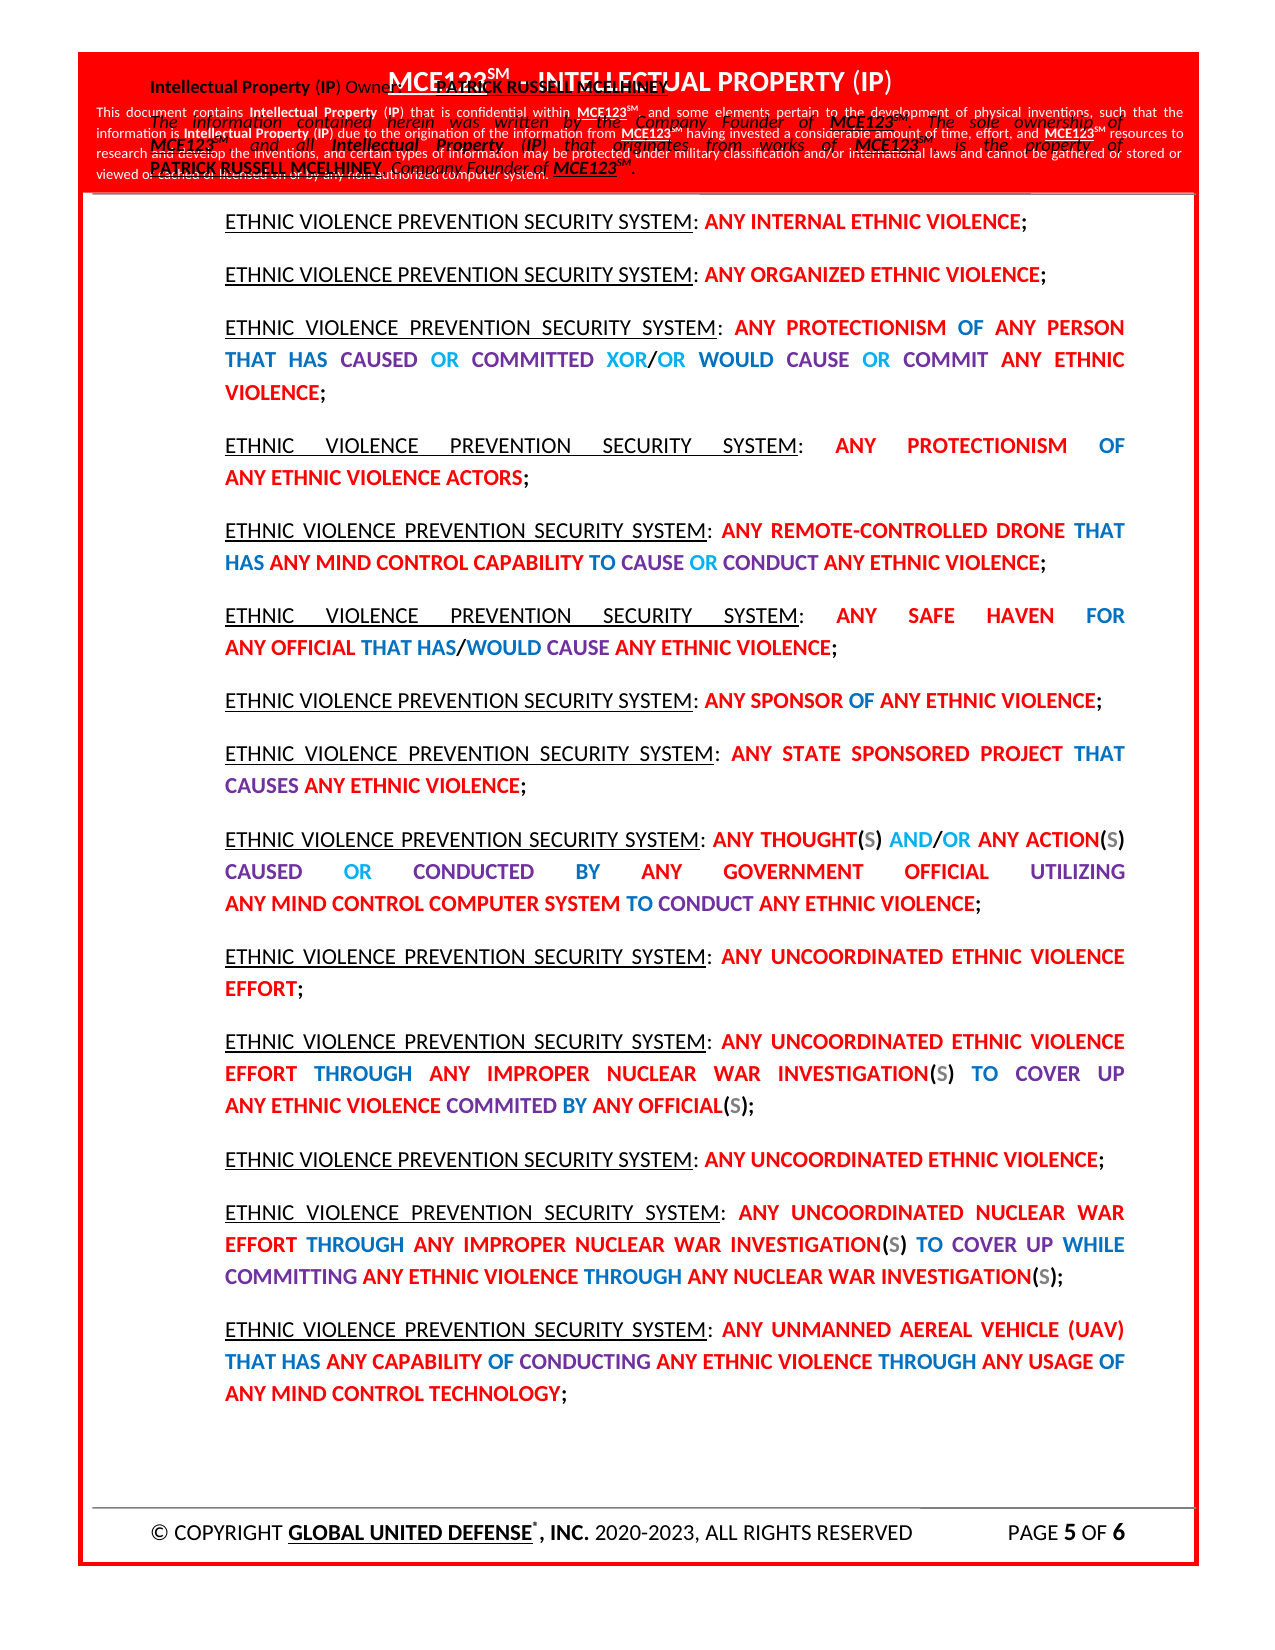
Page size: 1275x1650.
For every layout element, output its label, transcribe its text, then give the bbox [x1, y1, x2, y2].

text ETHNIC VIOLENCE PREVENTION SECURITY SYSTEM: ANY ORGANIZED ETHNIC VIOLENCE; [225, 260, 1125, 288]
text ETHNIC VIOLENCE PREVENTION SECURITY SYSTEM: ANY UNMANNED AEREAL VEHICLE (UAV) THAT HAS ANY CAPABILITY OF CONDUCTING ANY ETHNIC VIOLENCE THROUGH ANY USAGE OF ANY MIND CONTROL TECHNOLOGY; [225, 1315, 1125, 1407]
text ETHNIC VIOLENCE PREVENTION SECURITY SYSTEM: ANY UNCOORDINATED ETHNIC VIOLENCE; [225, 1145, 1125, 1173]
text ETHNIC VIOLENCE PREVENTION SECURITY SYSTEM: ANY REMOTE-CONTROLLED DRONE THAT HAS ANY MIND CONTROL CAPABILITY TO CAUSE OR CONDUCT ANY ETHNIC VIOLENCE; [225, 516, 1125, 576]
text ETHNIC VIOLENCE PREVENTION SECURITY SYSTEM: ANY PROTECTIONISM OF ANY ETHNIC VIOLENCE ACTORS; [225, 431, 1125, 491]
text ETHNIC VIOLENCE PREVENTION SECURITY SYSTEM: ANY PROTECTIONISM OF ANY PERSON THAT HAS CAUSED OR COMMITTED XOR/OR WOULD CAUSE OR COMMIT ANY ETHNIC VIOLENCE; [225, 313, 1125, 406]
text ETHNIC VIOLENCE PREVENTION SECURITY SYSTEM: ANY STATE SPONSORED PROJECT THAT CAUSES ANY ETHNIC VIOLENCE; [225, 739, 1125, 800]
text ETHNIC VIOLENCE PREVENTION SECURITY SYSTEM: ANY UNCOORDINATED NUCLEAR WAR EFFORT THROUGH ANY IMPROPER NUCLEAR WAR INVESTIGATION(S) TO COVER UP WHILE COMMITTING ANY ETHNIC VIOLENCE THROUGH ANY NUCLEAR WAR INVESTIGATION(S); [225, 1198, 1125, 1290]
text ETHNIC VIOLENCE PREVENTION SECURITY SYSTEM: ANY SPONSOR OF ANY ETHNIC VIOLENCE; [225, 686, 1125, 714]
text ETHNIC VIOLENCE PREVENTION SECURITY SYSTEM: ANY THOUGHT(S) AND/OR ANY ACTION(S) CAUSED OR CONDUCTED BY ANY GOVERNMENT OFFICIAL UTILIZING ANY MIND CONTROL COMPUTER SYSTEM TO CONDUCT ANY ETHNIC VIOLENCE; [225, 825, 1125, 917]
text ETHNIC VIOLENCE PREVENTION SECURITY SYSTEM: ANY UNCOORDINATED ETHNIC VIOLENCE EFFORT THROUGH ANY IMPROPER NUCLEAR WAR INVESTIGATION(S) TO COVER UP ANY ETHNIC VIOLENCE COMMITED BY ANY OFFICIAL(S); [225, 1027, 1125, 1120]
text ETHNIC VIOLENCE PREVENTION SECURITY SYSTEM: ANY UNCOORDINATED ETHNIC VIOLENCE EFFORT; [225, 942, 1125, 1002]
text ETHNIC VIOLENCE PREVENTION SECURITY SYSTEM: ANY SAFE HAVEN FOR ANY OFFICIAL THAT HAS/WOULD CAUSE ANY ETHNIC VIOLENCE; [225, 601, 1125, 661]
text ETHNIC VIOLENCE PREVENTION SECURITY SYSTEM: ANY INTERNAL ETHNIC VIOLENCE; [225, 207, 1125, 235]
